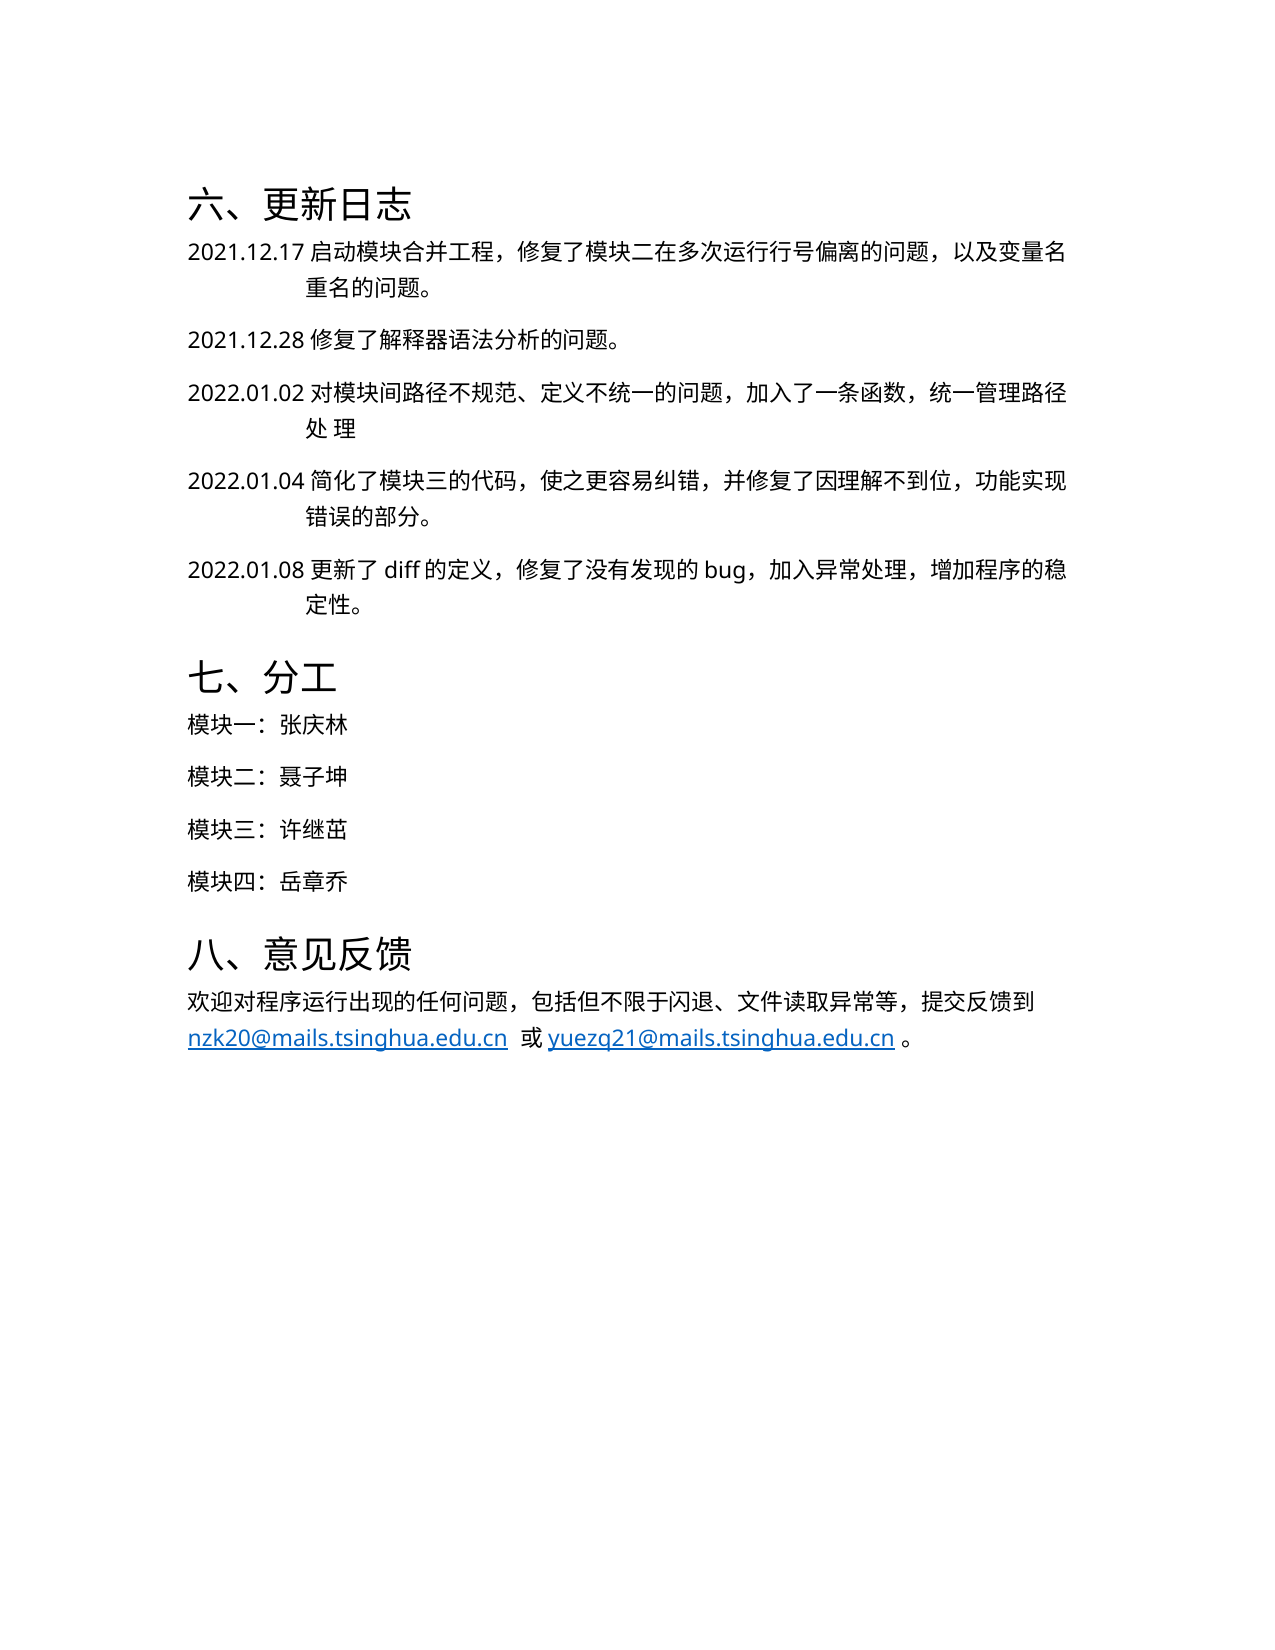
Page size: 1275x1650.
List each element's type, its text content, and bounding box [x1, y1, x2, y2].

text 2022.01.04 简化了模块三的代码，使之更容易纠错，并修复了因理解不到位，功能实现错误的部分。 [187, 463, 1087, 532]
text 模块二：聂子坤 [187, 759, 1087, 792]
text 2022.01.08 更新了diff的定义，修复了没有发现的bug，加入异常处理，增加程序的稳定性。 [187, 551, 1087, 621]
text 六、更新日志 [187, 175, 1087, 229]
text 欢迎对程序运行出现的任何问题，包括但不限于闪退、文件读取异常等，提交反馈到 nzk20@mails.tsinghua.edu.cn 或 yuezq21@mails.tsinghua.edu.cn 。 [187, 984, 1087, 1053]
text 2021.12.28 修复了解释器语法分析的问题。 [187, 322, 1087, 355]
text 模块三：许继茁 [187, 812, 1087, 845]
text 2021.12.17 启动模块合并工程，修复了模块二在多次运行行号偏离的问题，以及变量名重名的问题。 [187, 233, 1087, 303]
text 2022.01.02 对模块间路径不规范、定义不统一的问题，加入了一条函数，统一管理路径处 理 [187, 374, 1087, 444]
text 八、意见反馈 [187, 925, 1087, 979]
text 模块一：张庆林 [187, 707, 1087, 740]
text 模块四：岳章乔 [187, 864, 1087, 897]
text 七、分工 [187, 648, 1087, 702]
